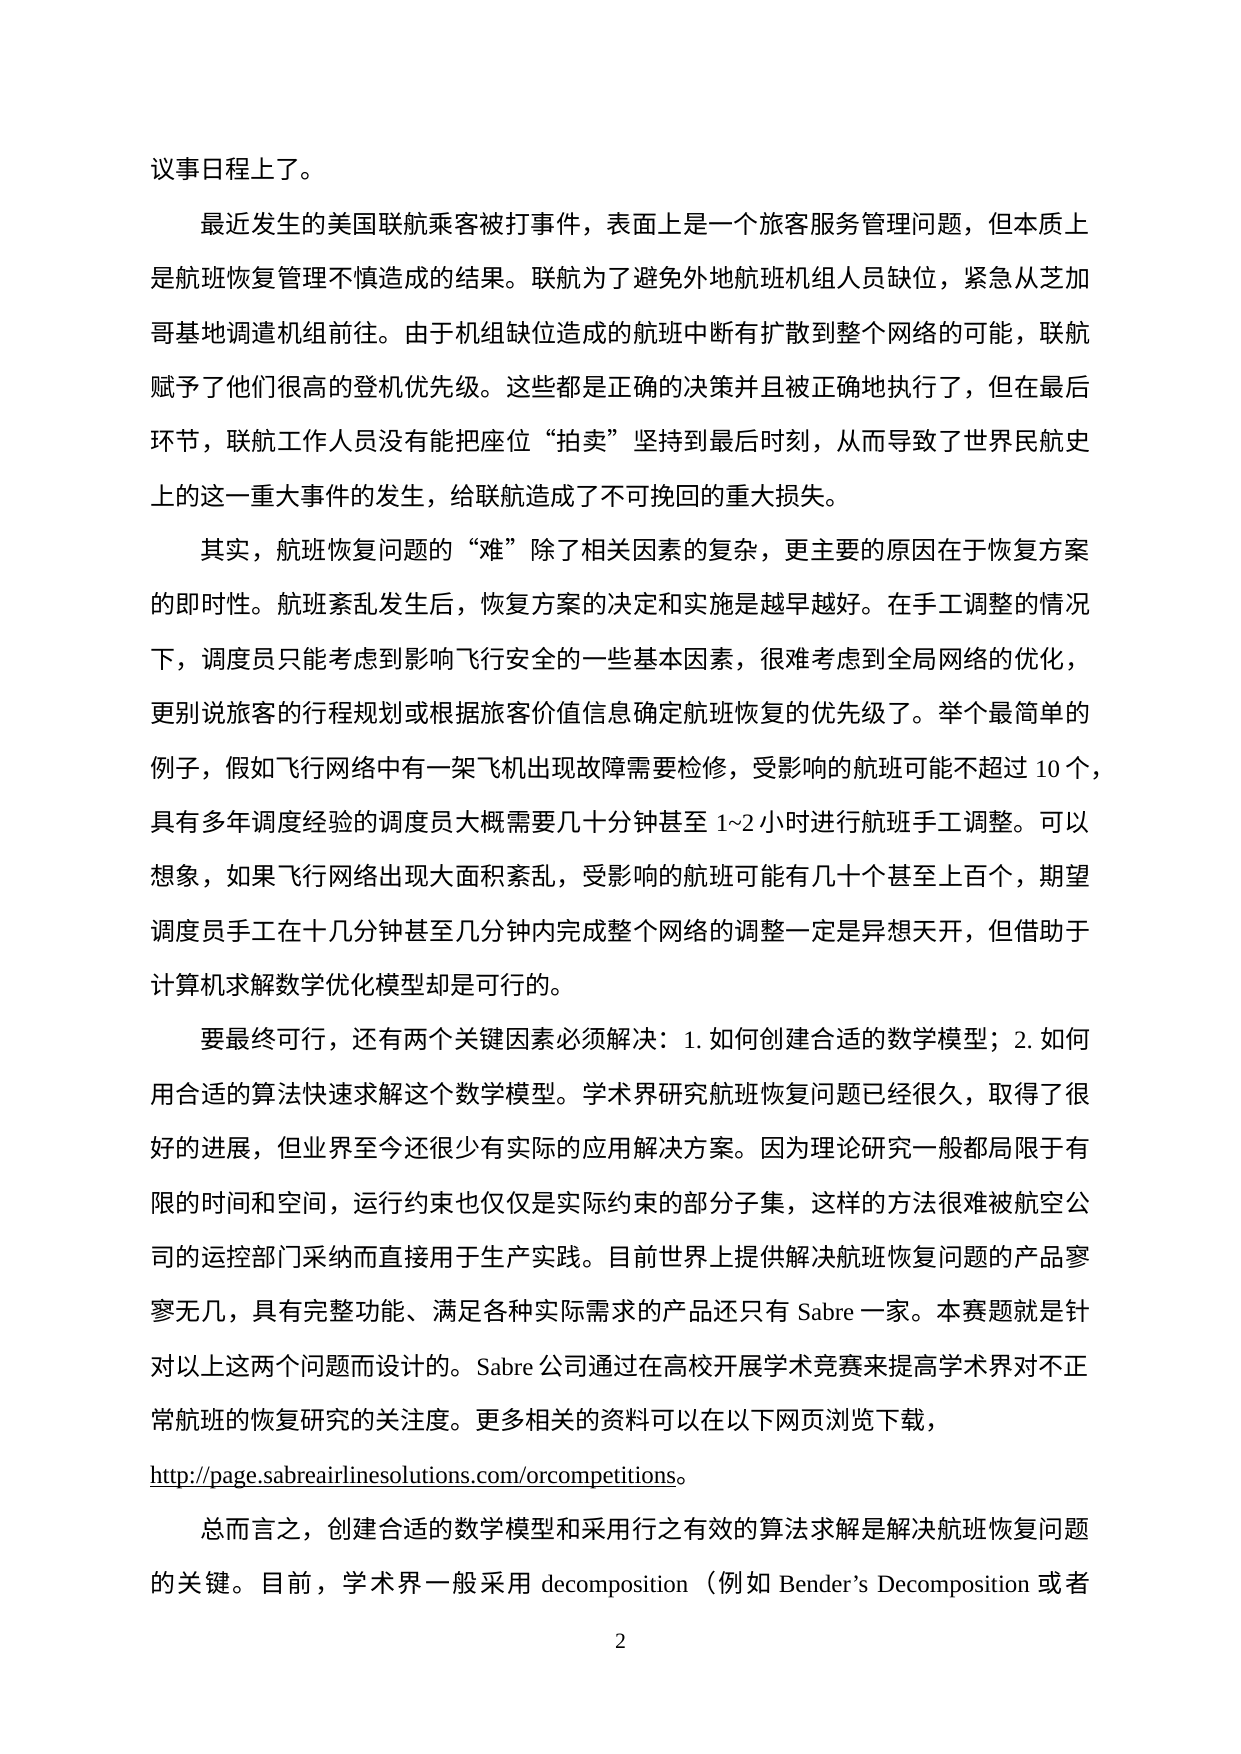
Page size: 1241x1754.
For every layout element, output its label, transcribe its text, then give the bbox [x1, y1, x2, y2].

text http://page.sabreairlinesolutions.com/orcompetitions。 [150, 1455, 1090, 1491]
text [150, 1509, 1090, 1600]
text 要最终可行，还有两个关键因素必须解决：1. 如何创建合适的数学模型；2. 如何用合适的算法快速求解这个数学模型。学术界研究航班恢复问题已经很久，取得了很好的进展，但业界至今还很少有实际的应用解决方案。因为理论研究一般都局限于有限的时间和空间，运行约束也仅仅是实际约束的部分子集，这样的方法很难被航空公司的运控部门采纳而直接用于生产实践。目前世界上提供解决航班恢复问题的产品寥寥无几，具有完整功能、满足各种实际需求的产品还只有Sabre一家。本赛题就是针对以上这两个问题而设计的。Sabre公司通过在高校开展学术竞赛来提高学术界对不正常航班的恢复研究的关注度。更多相关的资料可以在以下网页浏览下载， [150, 1020, 1090, 1437]
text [150, 150, 1090, 186]
text 其实，航班恢复问题的“难”除了相关因素的复杂，更主要的原因在于恢复方案的即时性。航班紊乱发生后，恢复方案的决定和实施是越早越好。在手工调整的情况下，调度员只能考虑到影响飞行安全的一些基本因素，很难考虑到全局网络的优化，更别说旅客的行程规划或根据旅客价值信息确定航班恢复的优先级了。举个最简单的例子，假如飞行网络中有一架飞机出现故障需要检修，受影响的航班可能不超过10个，具有多年调度经验的调度员大概需要几十分钟甚至1~2小时进行航班手工调整。可以想象，如果飞行网络出现大面积紊乱，受影响的航班可能有几十个甚至上百个，期望调度员手工在十几分钟甚至几分钟内完成整个网络的调整一定是异想天开，但借助于计算机求解数学优化模型却是可行的。 [150, 531, 1090, 1002]
text 最近发生的美国联航乘客被打事件，表面上是一个旅客服务管理问题，但本质上是航班恢复管理不慎造成的结果。联航为了避免外地航班机组人员缺位，紧急从芝加哥基地调遣机组前往。由于机组缺位造成的航班中断有扩散到整个网络的可能，联航赋予了他们很高的登机优先级。这些都是正确的决策并且被正确地执行了，但在最后环节，联航工作人员没有能把座位“拍卖”坚持到最后时刻，从而导致了世界民航史上的这一重大事件的发生，给联航造成了不可挽回的重大损失。 [150, 204, 1090, 512]
